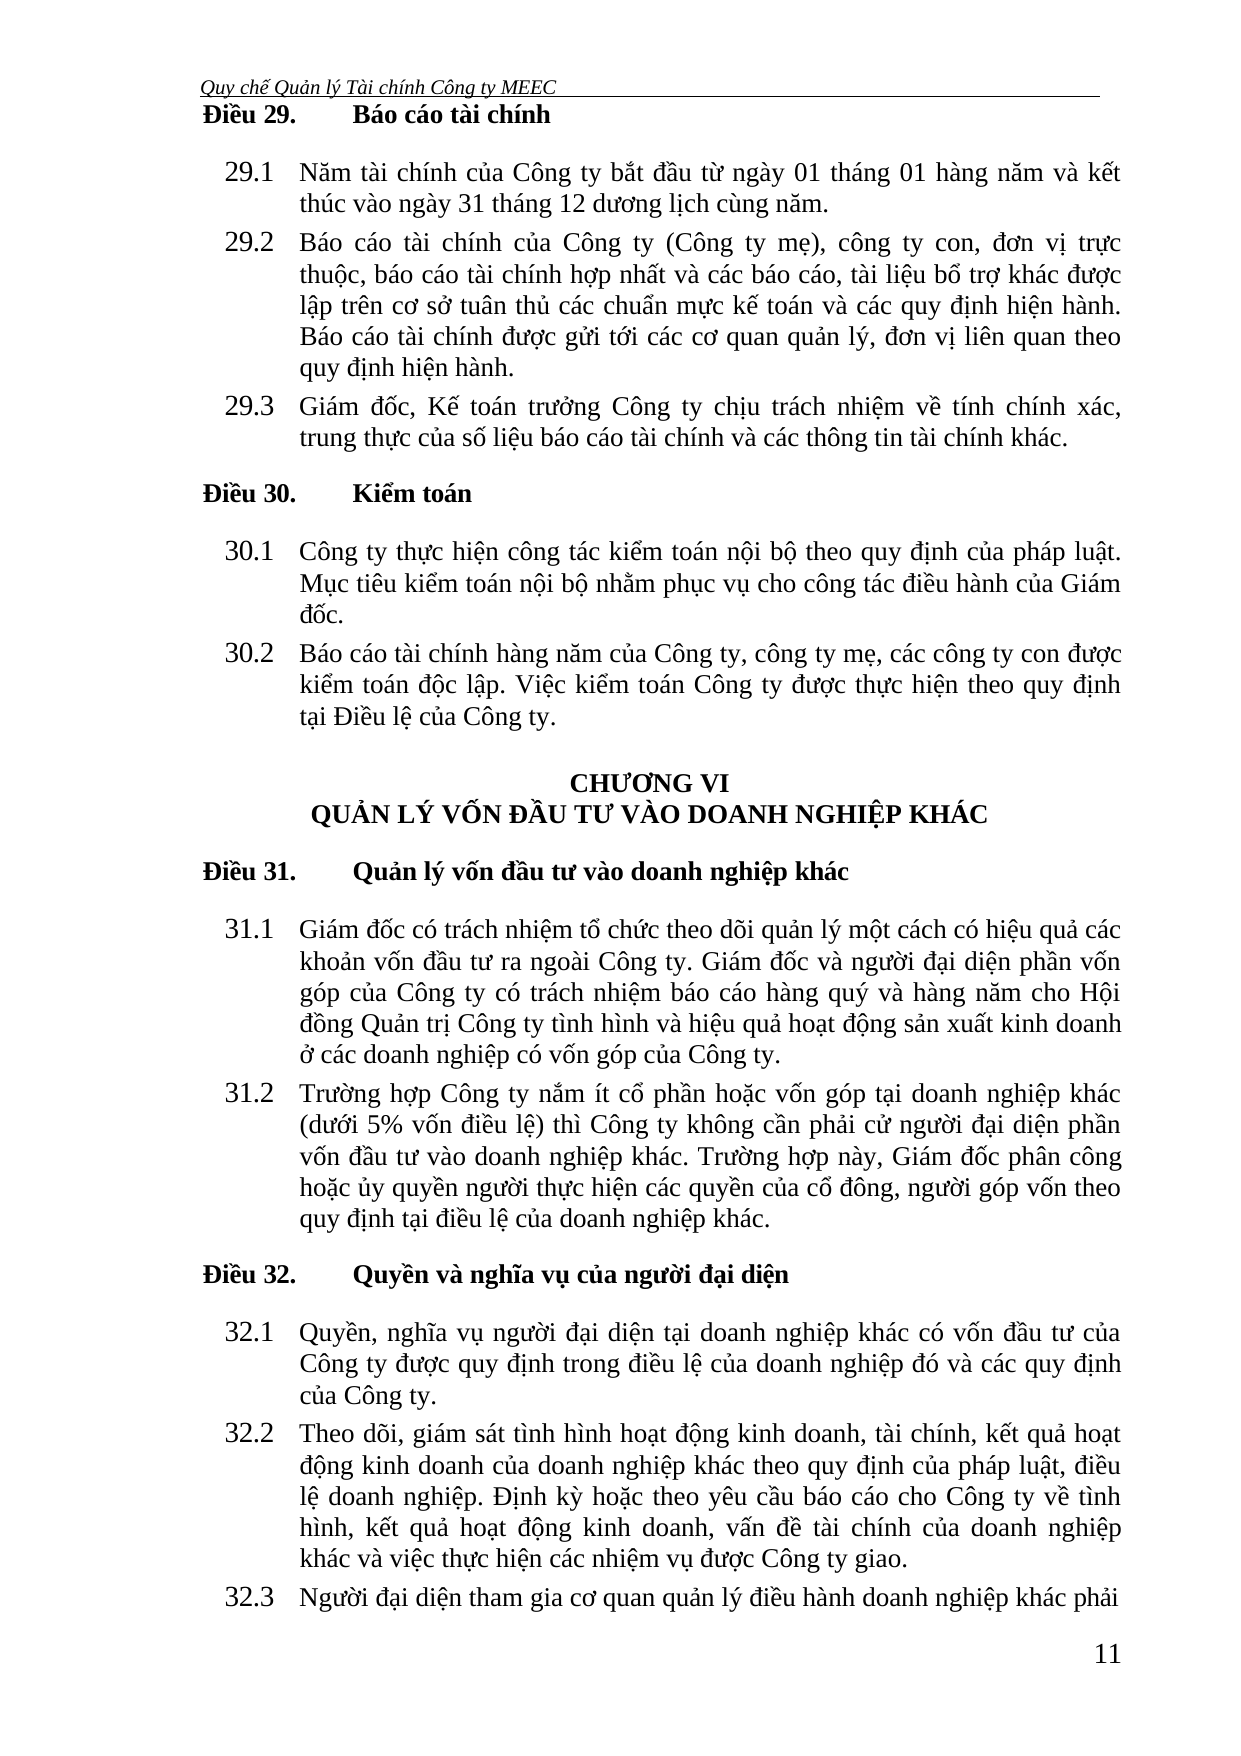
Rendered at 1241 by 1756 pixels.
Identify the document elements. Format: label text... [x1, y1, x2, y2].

text QUẢN LÝ VỐN ĐẦU TƯ VÀO DOANH NGHIỆP KHÁC [172, 799, 1127, 830]
list Giám đốc, Kế toán trưởng Công ty chịu trách nhiệm về tính chính xác, trung thực của số liệu báo cáo tài chính và các thông tin tài chính khác. [224, 389, 1123, 452]
text CHƯƠNG VI [172, 768, 1127, 799]
list Báo cáo tài chính hàng năm của Công ty, công ty mẹ, các công ty con được kiểm toán độc lập. Việc kiểm toán Công ty được thực hiện theo quy định tại Điều lệ của Công ty. [224, 635, 1122, 731]
list Giám đốc có trách nhiệm tổ chức theo dõi quản lý một cách có hiệu quả các khoản vốn đầu tư ra ngoài Công ty. Giám đốc và người đại diện phần vốn góp của Công ty có trách nhiệm báo cáo hàng quý và hàng năm cho Hội đồng Quản trị Công ty tình hình và hiệu quả hoạt động sản xuất kinh doanh ở các doanh nghiệp có vốn góp của Công ty. [224, 911, 1122, 1069]
subtitle Điều 29. Báo cáo tài chính [202, 98, 1134, 129]
list Trường hợp Công ty nắm ít cổ phần hoặc vốn góp tại doanh nghiệp khác (dưới 5% vốn điều lệ) thì Công ty không cần phải cử người đại diện phần vốn đầu tư vào doanh nghiệp khác. Trường hợp này, Giám đốc phân công hoặc ủy quyền người thực hiện các quyền của cổ đông, người góp vốn theo quy định tại điều lệ của doanh nghiệp khác. [224, 1075, 1123, 1233]
subtitle Điều 31. Quản lý vốn đầu tư vào doanh nghiệp khác [202, 855, 1134, 886]
subtitle Điều 30. Kiểm toán [202, 477, 1134, 508]
list Quyền, nghĩa vụ người đại diện tại doanh nghiệp khác có vốn đầu tư của Công ty được quy định trong điều lệ của doanh nghiệp đó và các quy định của Công ty. [224, 1314, 1123, 1410]
list Người đại diện tham gia cơ quan quản lý điều hành doanh nghiệp khác phải [224, 1579, 1134, 1613]
list Theo dõi, giám sát tình hình hoạt động kinh doanh, tài chính, kết quả hoạt động kinh doanh của doanh nghiệp khác theo quy định của pháp luật, điều lệ doanh nghiệp. Định kỳ hoặc theo yêu cầu báo cáo cho Công ty về tình hình, kết quả hoạt động kinh doanh, vấn đề tài chính của doanh nghiệp khác và việc thực hiện các nhiệm vụ được Công ty giao. [224, 1416, 1123, 1574]
subtitle Điều 32. Quyền và nghĩa vụ của người đại diện [202, 1258, 1134, 1289]
list Năm tài chính của Công ty bắt đầu từ ngày 01 tháng 01 hàng năm và kết thúc vào ngày 31 tháng 12 dương lịch cùng năm. [224, 154, 1123, 219]
list Báo cáo tài chính của Công ty (Công ty mẹ), công ty con, đơn vị trực thuộc, báo cáo tài chính hợp nhất và các báo cáo, tài liệu bổ trợ khác được lập trên cơ sở tuân thủ các chuẩn mực kế toán và các quy định hiện hành. Báo cáo tài chính được gửi tới các cơ quan quản lý, đơn vị liên quan theo quy định hiện hành. [224, 224, 1123, 383]
list Công ty thực hiện công tác kiểm toán nội bộ theo quy định của pháp luật. Mục tiêu kiểm toán nội bộ nhằm phục vụ cho công tác điều hành của Giám đốc. [224, 533, 1123, 629]
